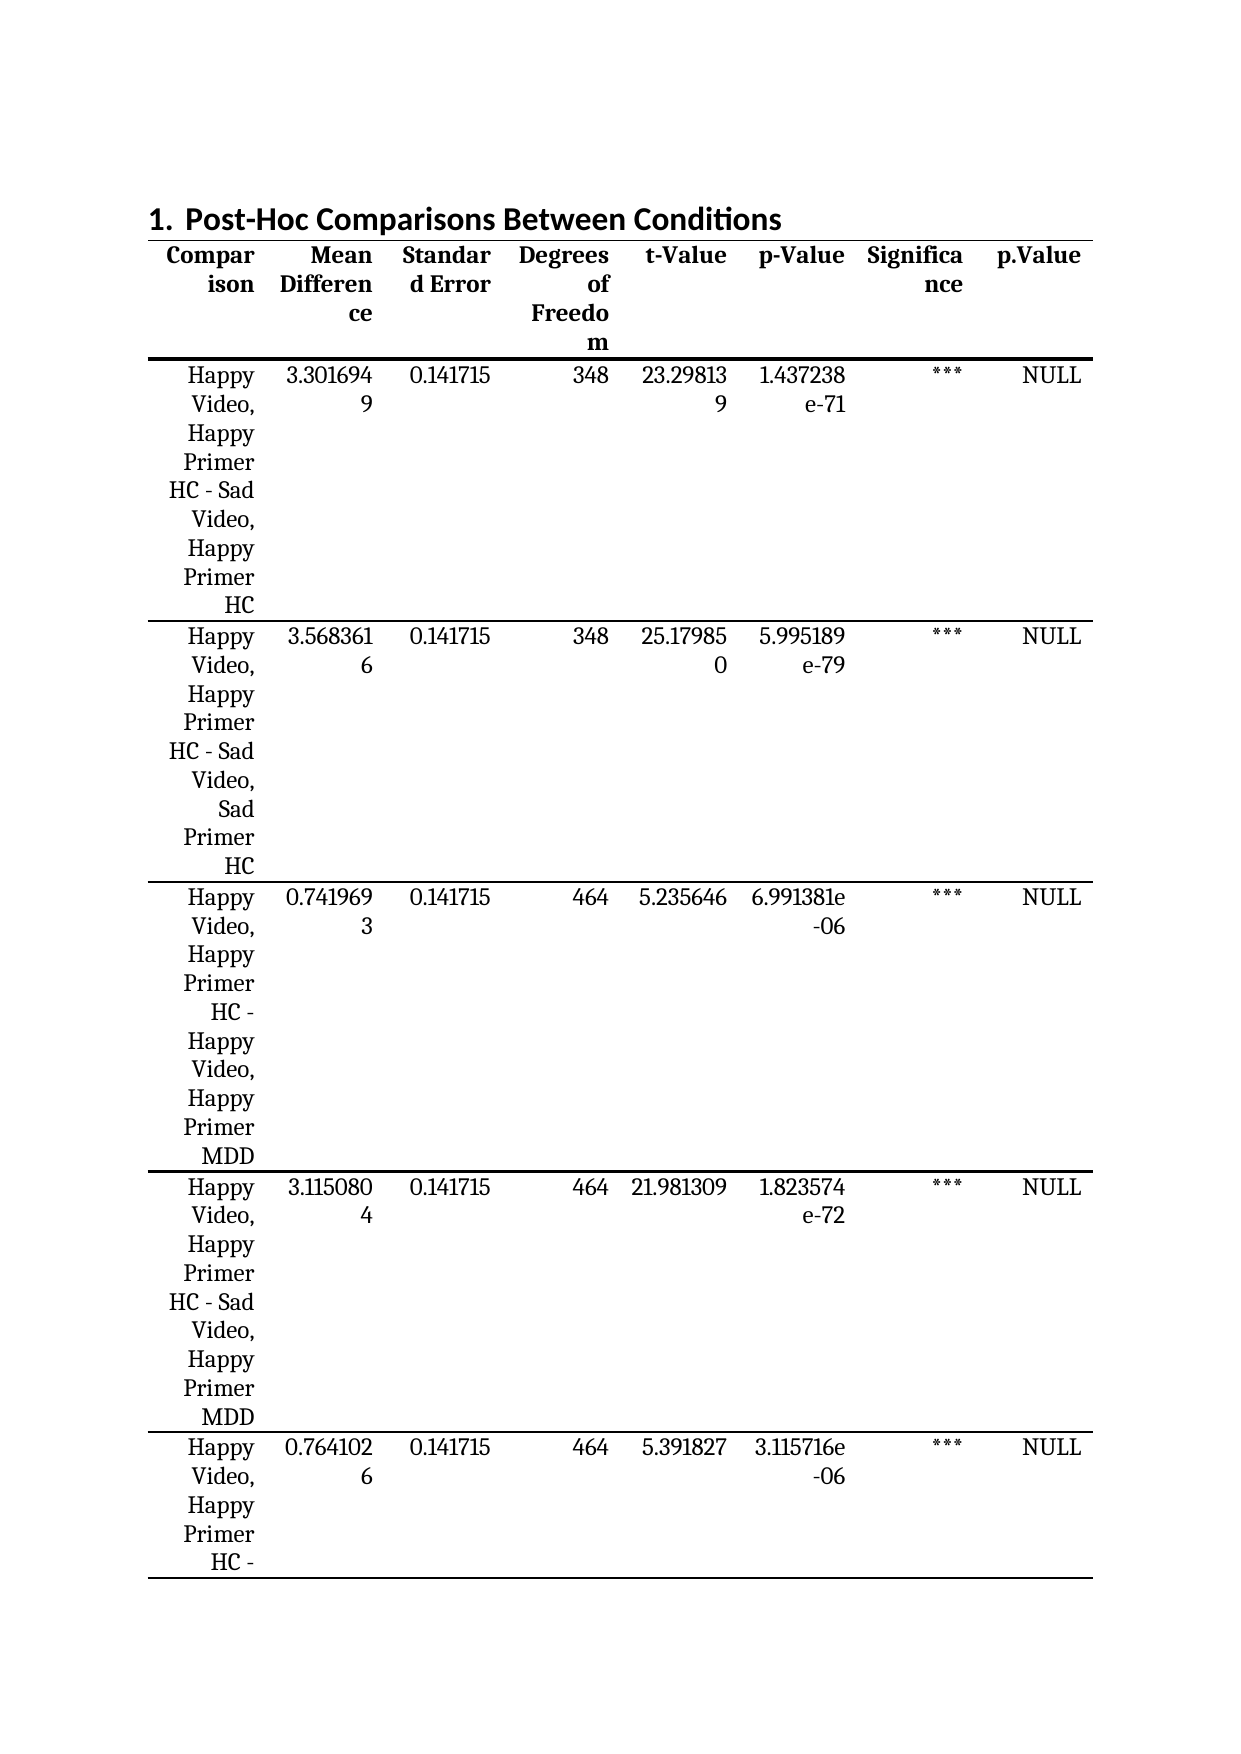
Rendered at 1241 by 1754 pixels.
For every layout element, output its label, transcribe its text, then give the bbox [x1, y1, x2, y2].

table_cell *** [856, 361, 974, 620]
table_header p.Value [974, 241, 1093, 356]
subtitle Post-Hoc Comparisons Between Conditions [148, 198, 1093, 240]
table_cell 348 [502, 361, 620, 620]
table_cell 464 [502, 883, 620, 1170]
table_cell Happy Video, Happy Primer HC - Happy Video, Happy Primer MDD [148, 883, 266, 1170]
table_header Comparison [148, 241, 266, 356]
table_cell *** [856, 883, 974, 1170]
table_cell 3.115716e-06 [738, 1433, 856, 1577]
table_cell NULL [974, 1433, 1093, 1577]
table_cell 0.141715 [384, 361, 502, 620]
table_cell NULL [974, 883, 1093, 1170]
table_cell 21.981309 [620, 1173, 738, 1431]
table_cell NULL [974, 361, 1093, 620]
table_cell 0.141715 [384, 1173, 502, 1431]
table_cell NULL [974, 622, 1093, 881]
table_cell 3.5683616 [266, 622, 384, 881]
table_cell Happy Video, Happy Primer HC - Sad Video, Happy Primer HC [148, 361, 266, 620]
table_cell 348 [502, 622, 620, 881]
table_cell *** [856, 622, 974, 881]
table_cell 0.7641026 [266, 1433, 384, 1577]
table_cell 25.179850 [620, 622, 738, 881]
table_cell 0.141715 [384, 622, 502, 881]
table_cell 464 [502, 1173, 620, 1431]
table_header t-Value [620, 241, 738, 356]
table_cell 6.991381e-06 [738, 883, 856, 1170]
table_cell 5.995189e-79 [738, 622, 856, 881]
table_cell NULL [974, 1173, 1093, 1431]
table_cell Happy Video, Happy Primer HC - Sad Video, Happy Primer MDD [148, 1173, 266, 1431]
table_cell 5.235646 [620, 883, 738, 1170]
table_cell 5.391827 [620, 1433, 738, 1577]
table_cell 0.141715 [384, 883, 502, 1170]
table_header p-Value [738, 241, 856, 356]
table_header Mean Difference [266, 241, 384, 356]
table_cell 3.3016949 [266, 361, 384, 620]
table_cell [148, 1433, 266, 1577]
table_cell 1.823574e-72 [738, 1173, 856, 1431]
table_header Standard Error [384, 241, 502, 356]
table_cell 464 [502, 1433, 620, 1577]
table_cell *** [856, 1433, 974, 1577]
table_cell 0.141715 [384, 1433, 502, 1577]
table_cell 23.298139 [620, 361, 738, 620]
table_cell 1.437238e-71 [738, 361, 856, 620]
table_cell 0.7419693 [266, 883, 384, 1170]
table_cell *** [856, 1173, 974, 1431]
table_header Significance [856, 241, 974, 356]
table_header Degrees of Freedom [502, 241, 620, 356]
table_cell Happy Video, Happy Primer HC - Sad Video, Sad Primer HC [148, 622, 266, 881]
table_cell 3.1150804 [266, 1173, 384, 1431]
